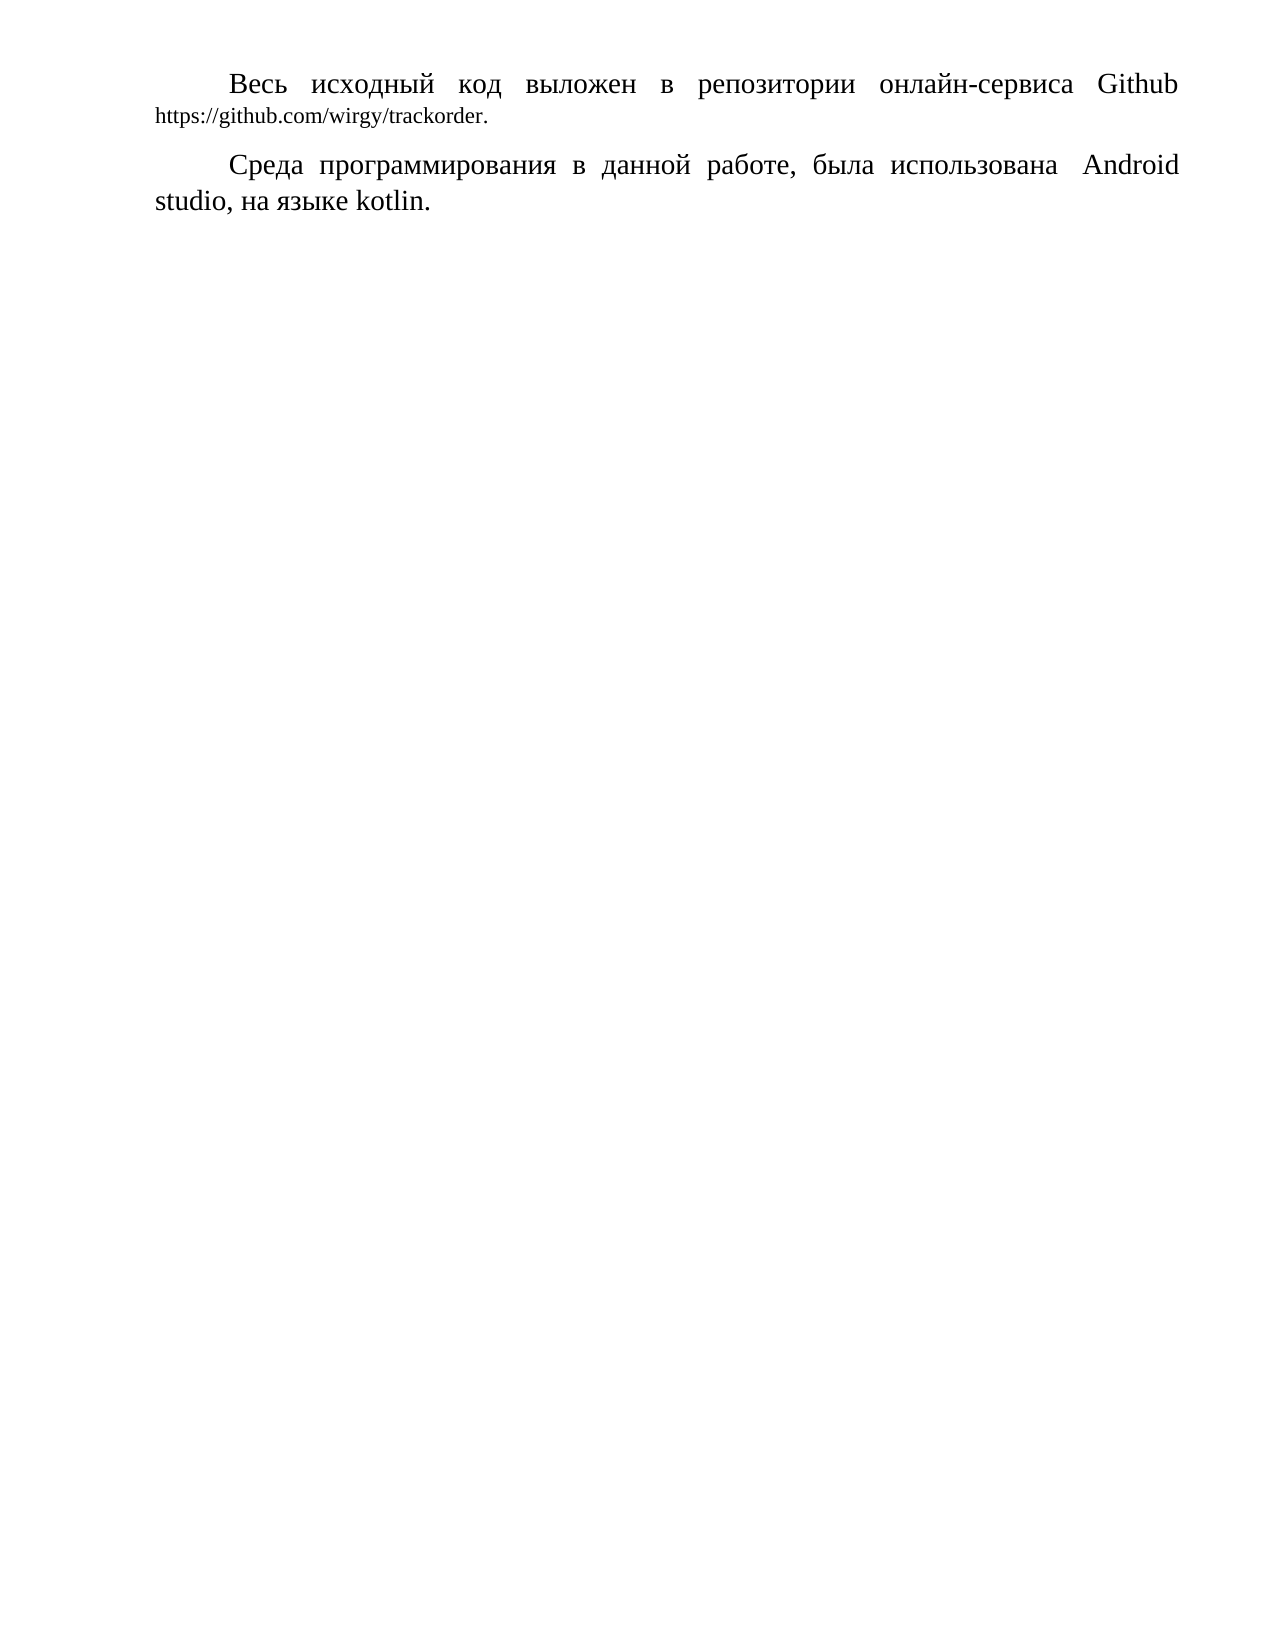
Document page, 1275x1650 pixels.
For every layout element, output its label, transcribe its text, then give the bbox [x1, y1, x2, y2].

text Весь исходный код выложен в репозитории онлайн-сервиса Github https://github.com/wirgy/trackorder. [155, 67, 1179, 129]
text Среда программирования в данной работе, была использована Android studio, на языке kotlin. [155, 147, 1179, 217]
